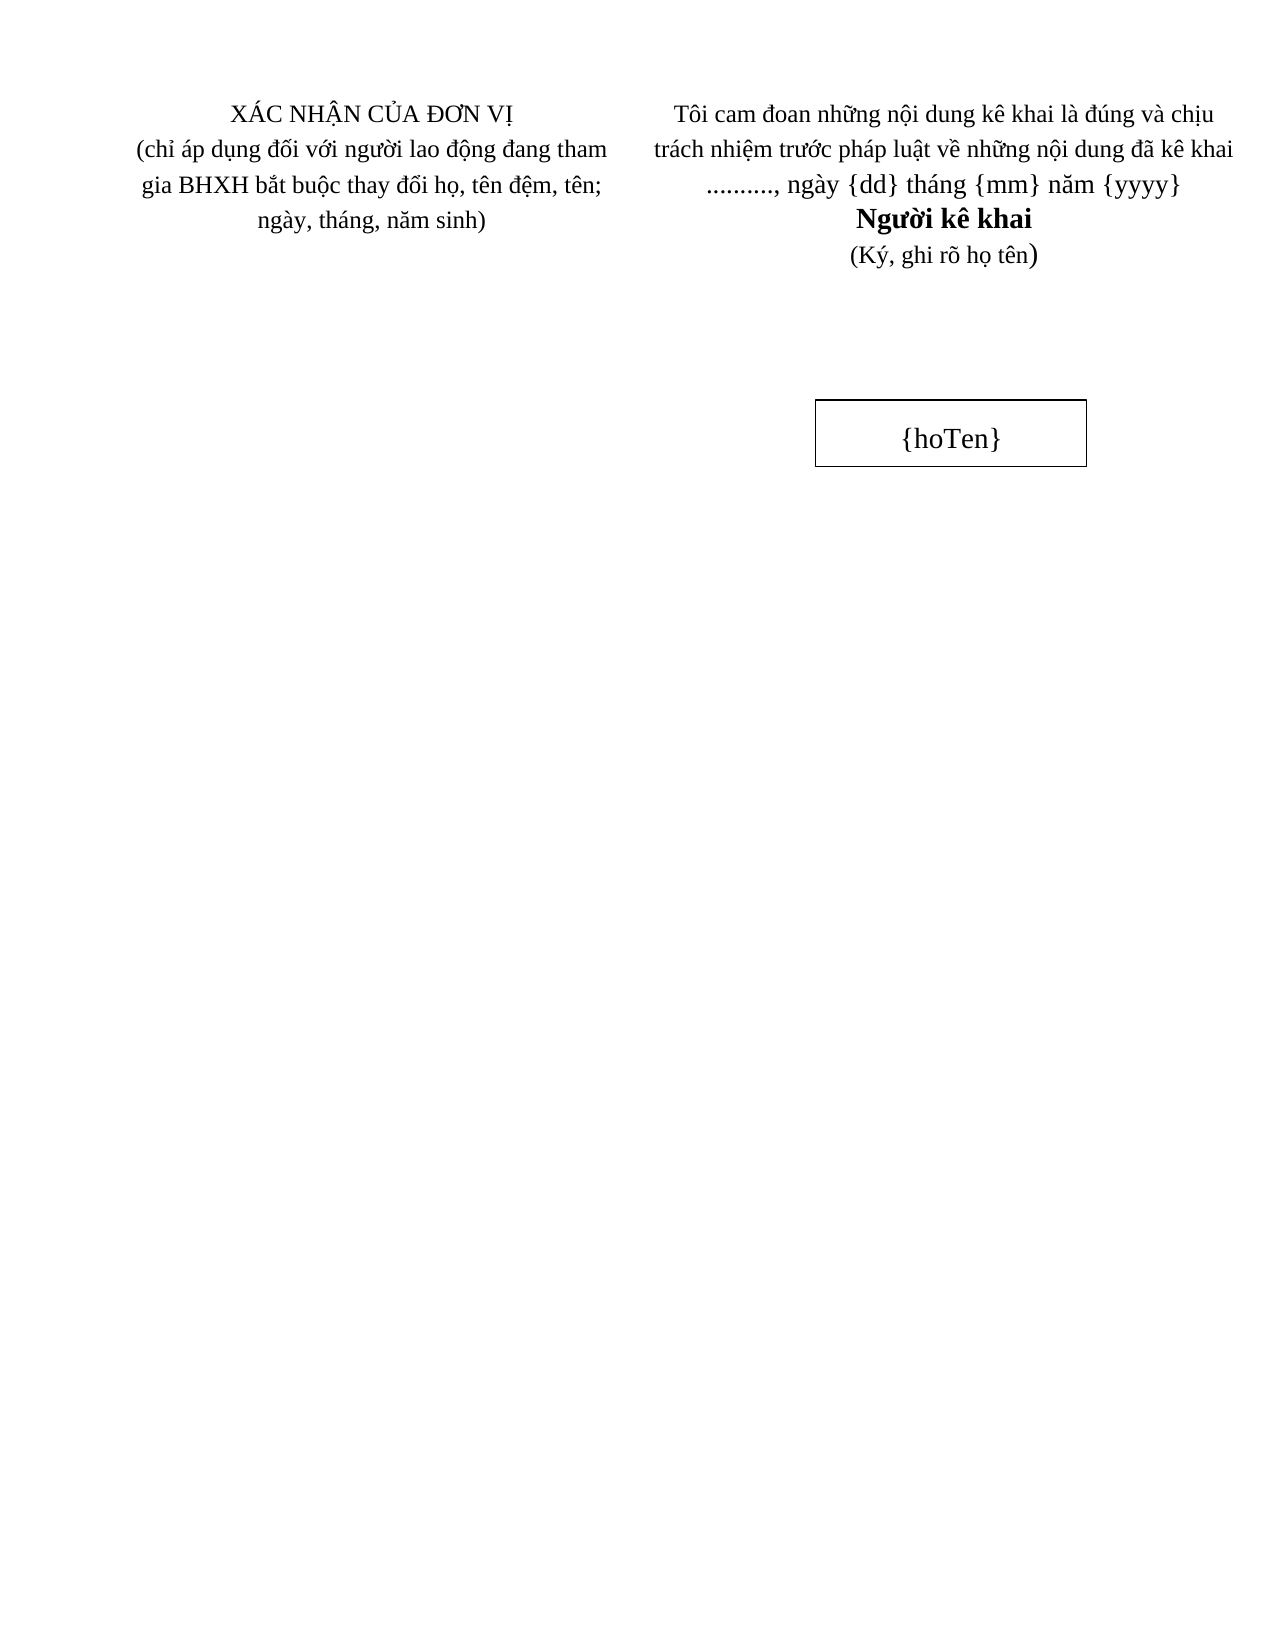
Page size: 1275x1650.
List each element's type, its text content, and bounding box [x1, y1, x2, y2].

table_header XÁC NHẬN CỦA ĐƠN VỊ (chỉ áp dụng đối với người lao động đang tham gia BHXH bắt buộc thay đổi họ, tên đệm, tên; ngày, tháng, năm sinh) [107, 94, 636, 271]
table_header Tôi cam đoan những nội dung kê khai là đúng và chịu trách nhiệm trước pháp luật về những nội dung đã kê khai .........., ngày {dd} tháng {mm} năm {yyyy} Người kê khai (Ký, ghi rõ họ tên) [636, 94, 1251, 271]
